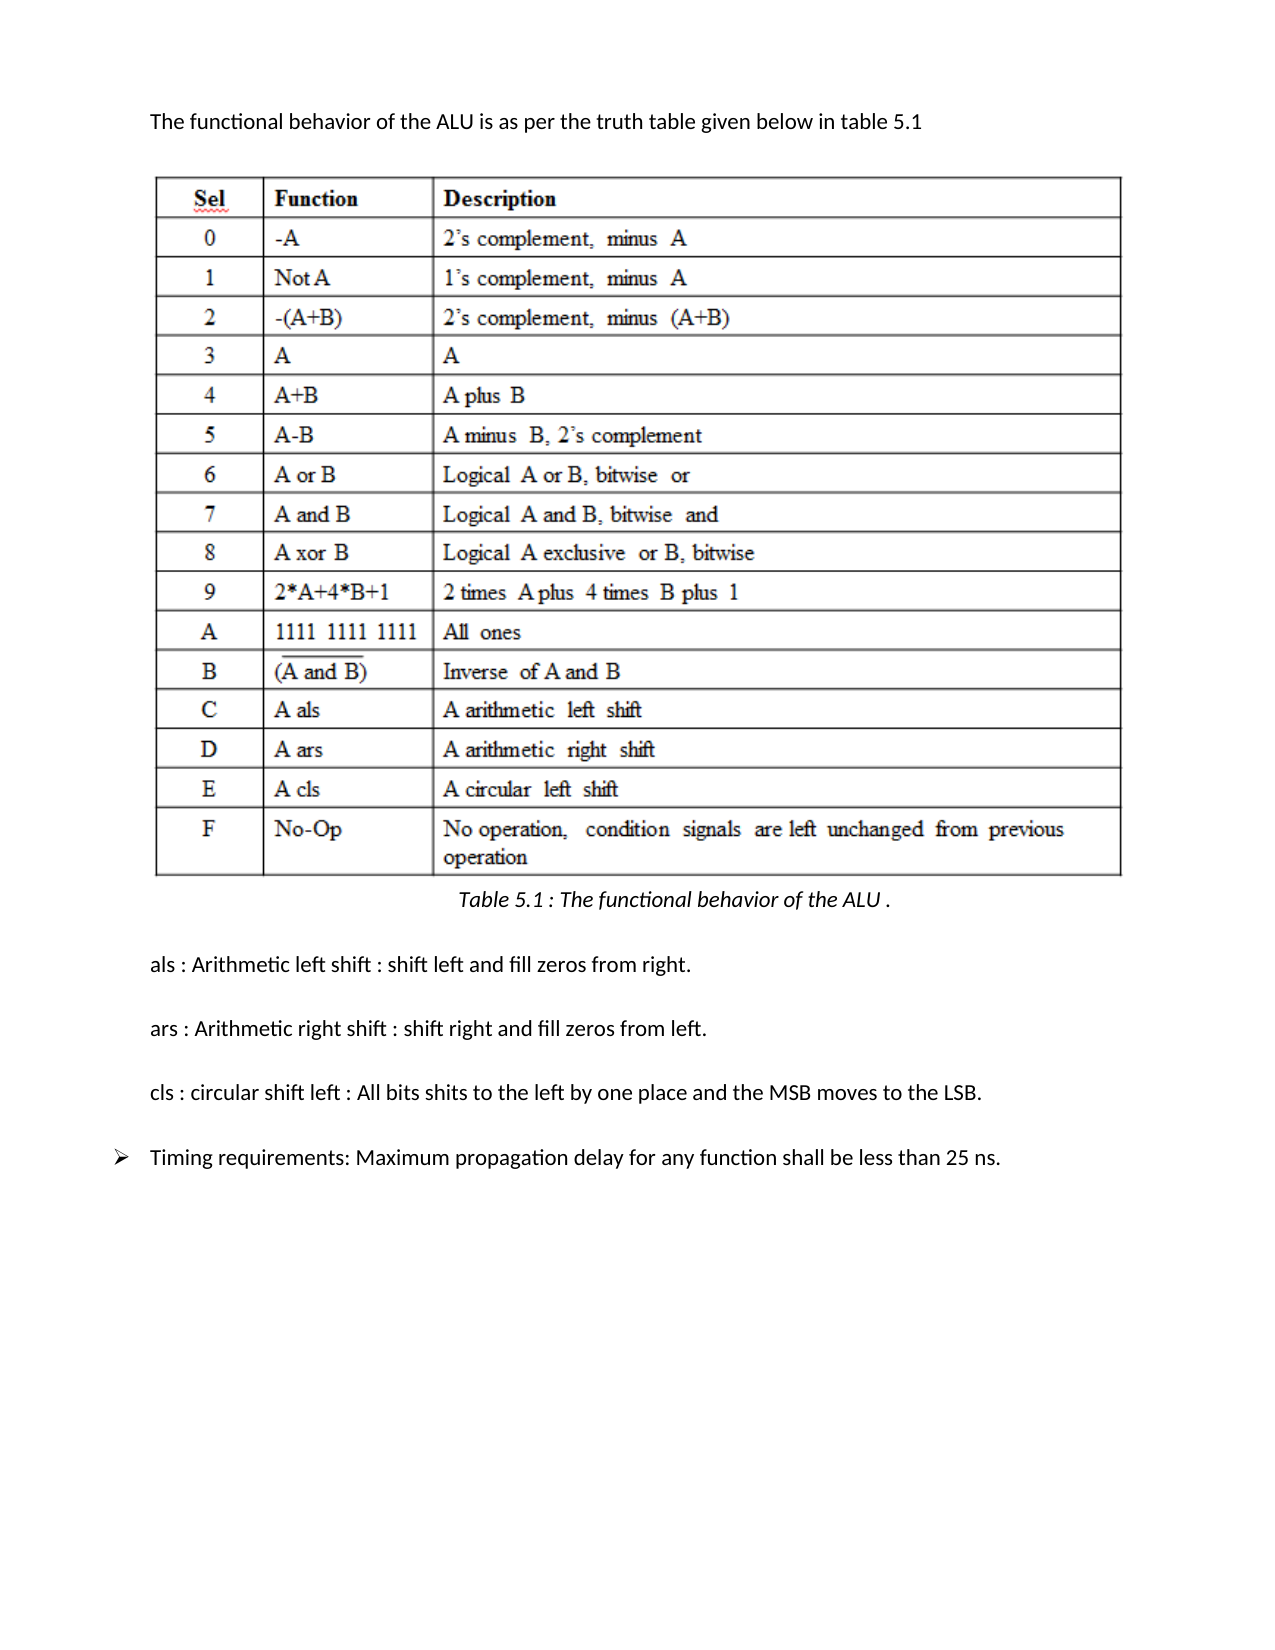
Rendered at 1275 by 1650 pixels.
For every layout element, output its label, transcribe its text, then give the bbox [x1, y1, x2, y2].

list Timing requirements: Maximum propagation delay for any function shall be less than 25 ns. [112, 1143, 1200, 1171]
picture [150, 171, 1125, 882]
list als : Arithmetic left shift : shift left and fill zeros from right. [150, 950, 1200, 978]
list The functional behavior of the ALU is as per the truth table given below in table 5.1 [150, 107, 1200, 135]
list Table 5.1 : The functional behavior of the ALU . [150, 885, 1200, 913]
list cls : circular shift left : All bits shits to the left by one place and the MSB moves to the LSB. [150, 1078, 1200, 1106]
list ars : Arithmetic right shift : shift right and fill zeros from left. [150, 1014, 1200, 1042]
